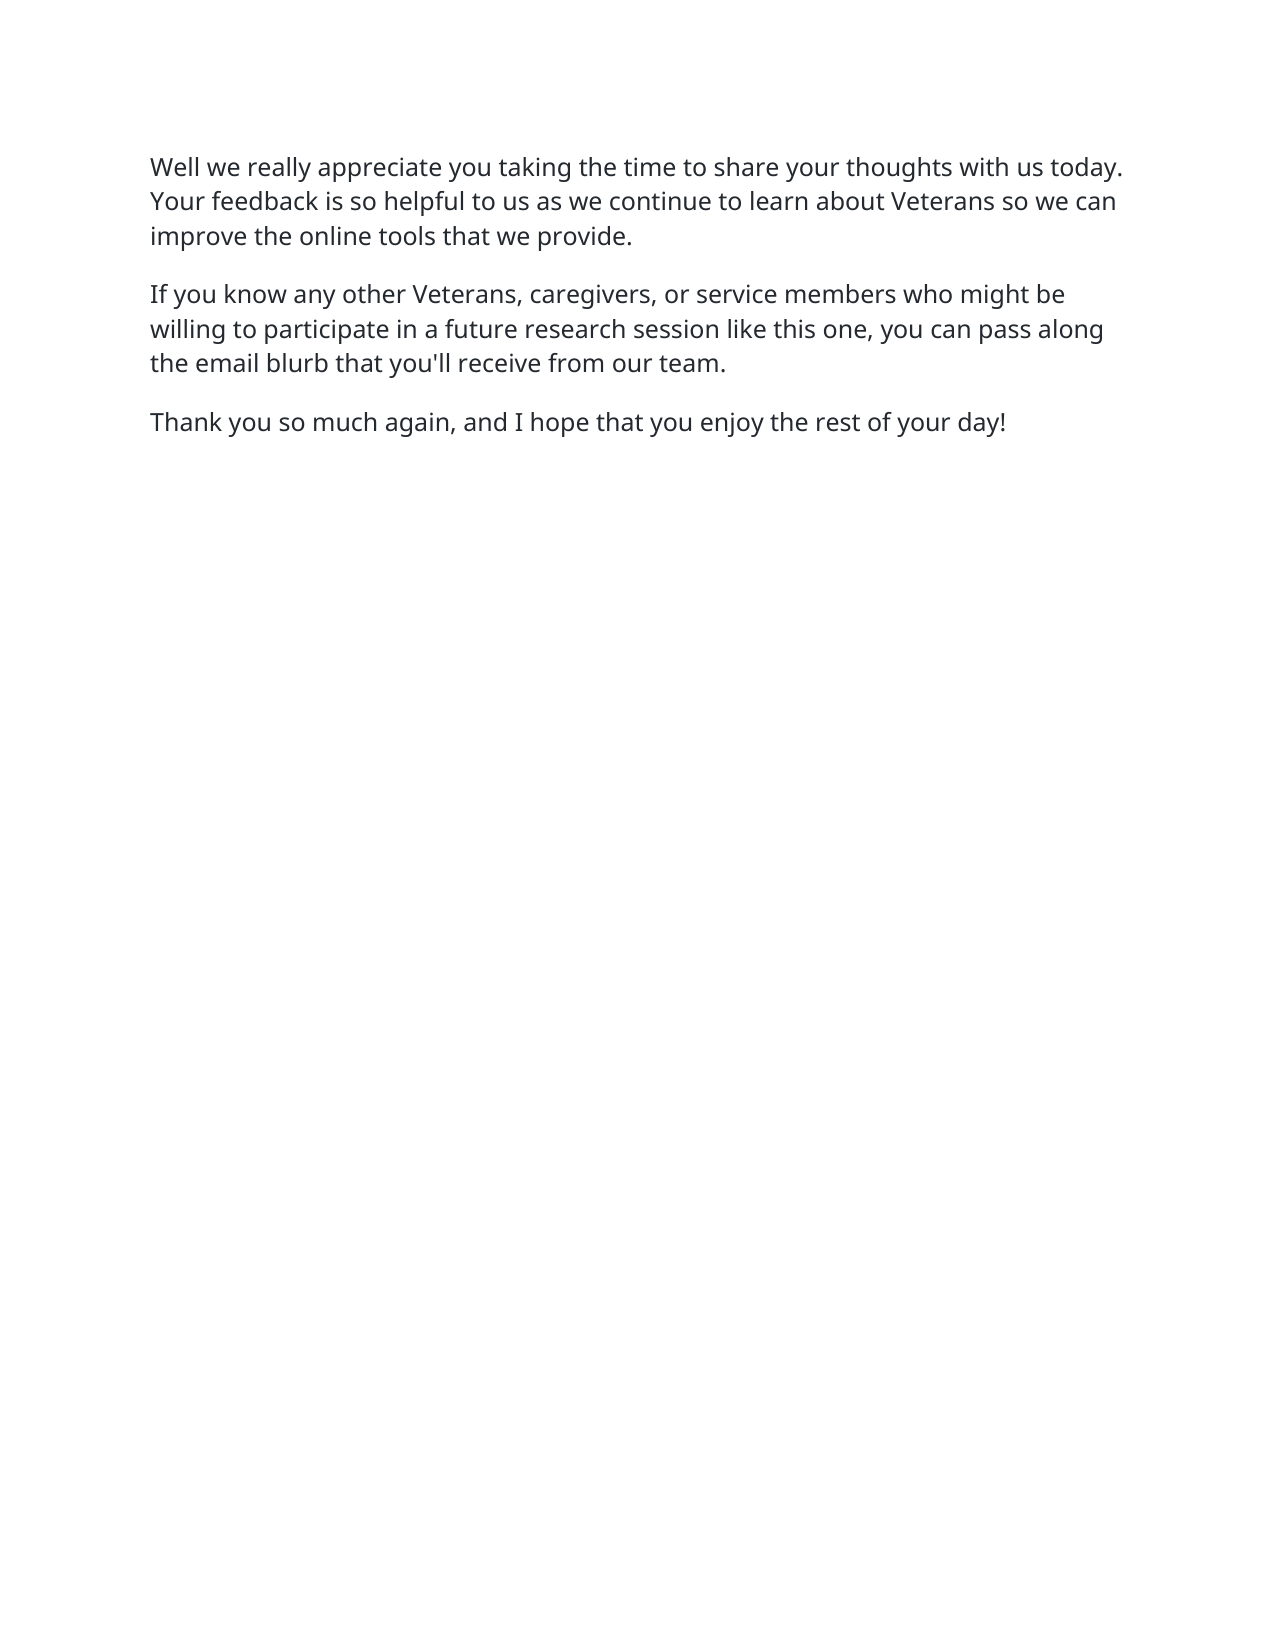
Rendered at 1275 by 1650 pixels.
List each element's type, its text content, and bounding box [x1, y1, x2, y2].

text Thank you so much again, and I hope that you enjoy the rest of your day! [150, 404, 1125, 438]
text Well we really appreciate you taking the time to share your thoughts with us today. Your feedback is so helpful to us as we continue to learn about Veterans so we can improve the online tools that we provide. [150, 150, 1125, 252]
text If you know any other Veterans, caregivers, or service members who might be willing to participate in a future research session like this one, you can pass along the email blurb that you'll receive from our team. [150, 277, 1125, 379]
